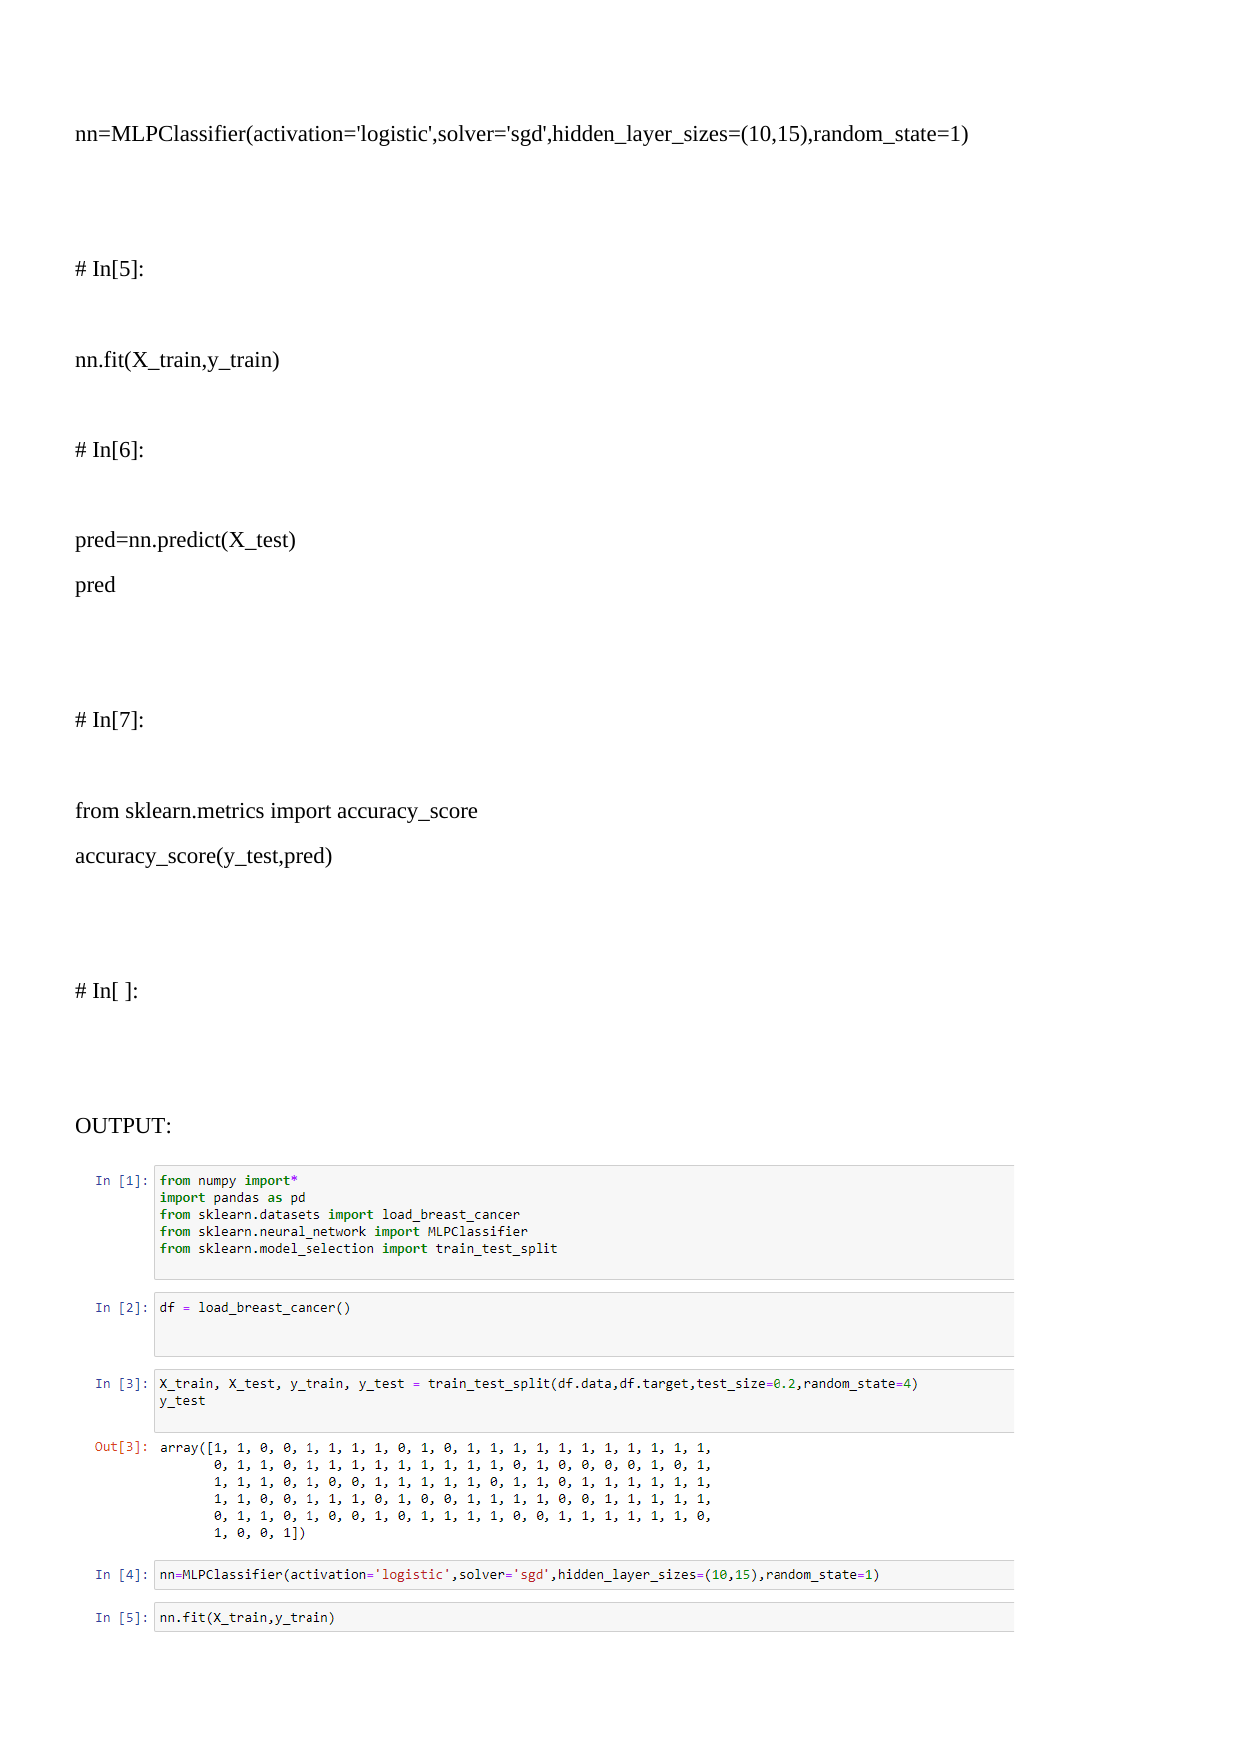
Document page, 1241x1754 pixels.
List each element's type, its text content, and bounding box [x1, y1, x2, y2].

text pred=nn.predict(X_test) [75, 526, 1165, 552]
text # In[7]: [75, 706, 1165, 733]
text nn.fit(X_train,y_train) [75, 346, 1165, 372]
text # In[ ]: [75, 977, 1165, 1003]
text # In[6]: [75, 436, 1165, 462]
text nn=MLPClassifier(activation='logistic',solver='sgd',hidden_layer_sizes=(10,15),random_state=1) [75, 120, 1165, 146]
picture [75, 1157, 1015, 1635]
text accuracy_score(y_test,pred) [75, 842, 1165, 868]
text pred [75, 571, 1165, 597]
text from sklearn.metrics import accuracy_score [75, 797, 1165, 823]
text # In[5]: [75, 255, 1165, 282]
text OUTPUT: [75, 1112, 1165, 1139]
